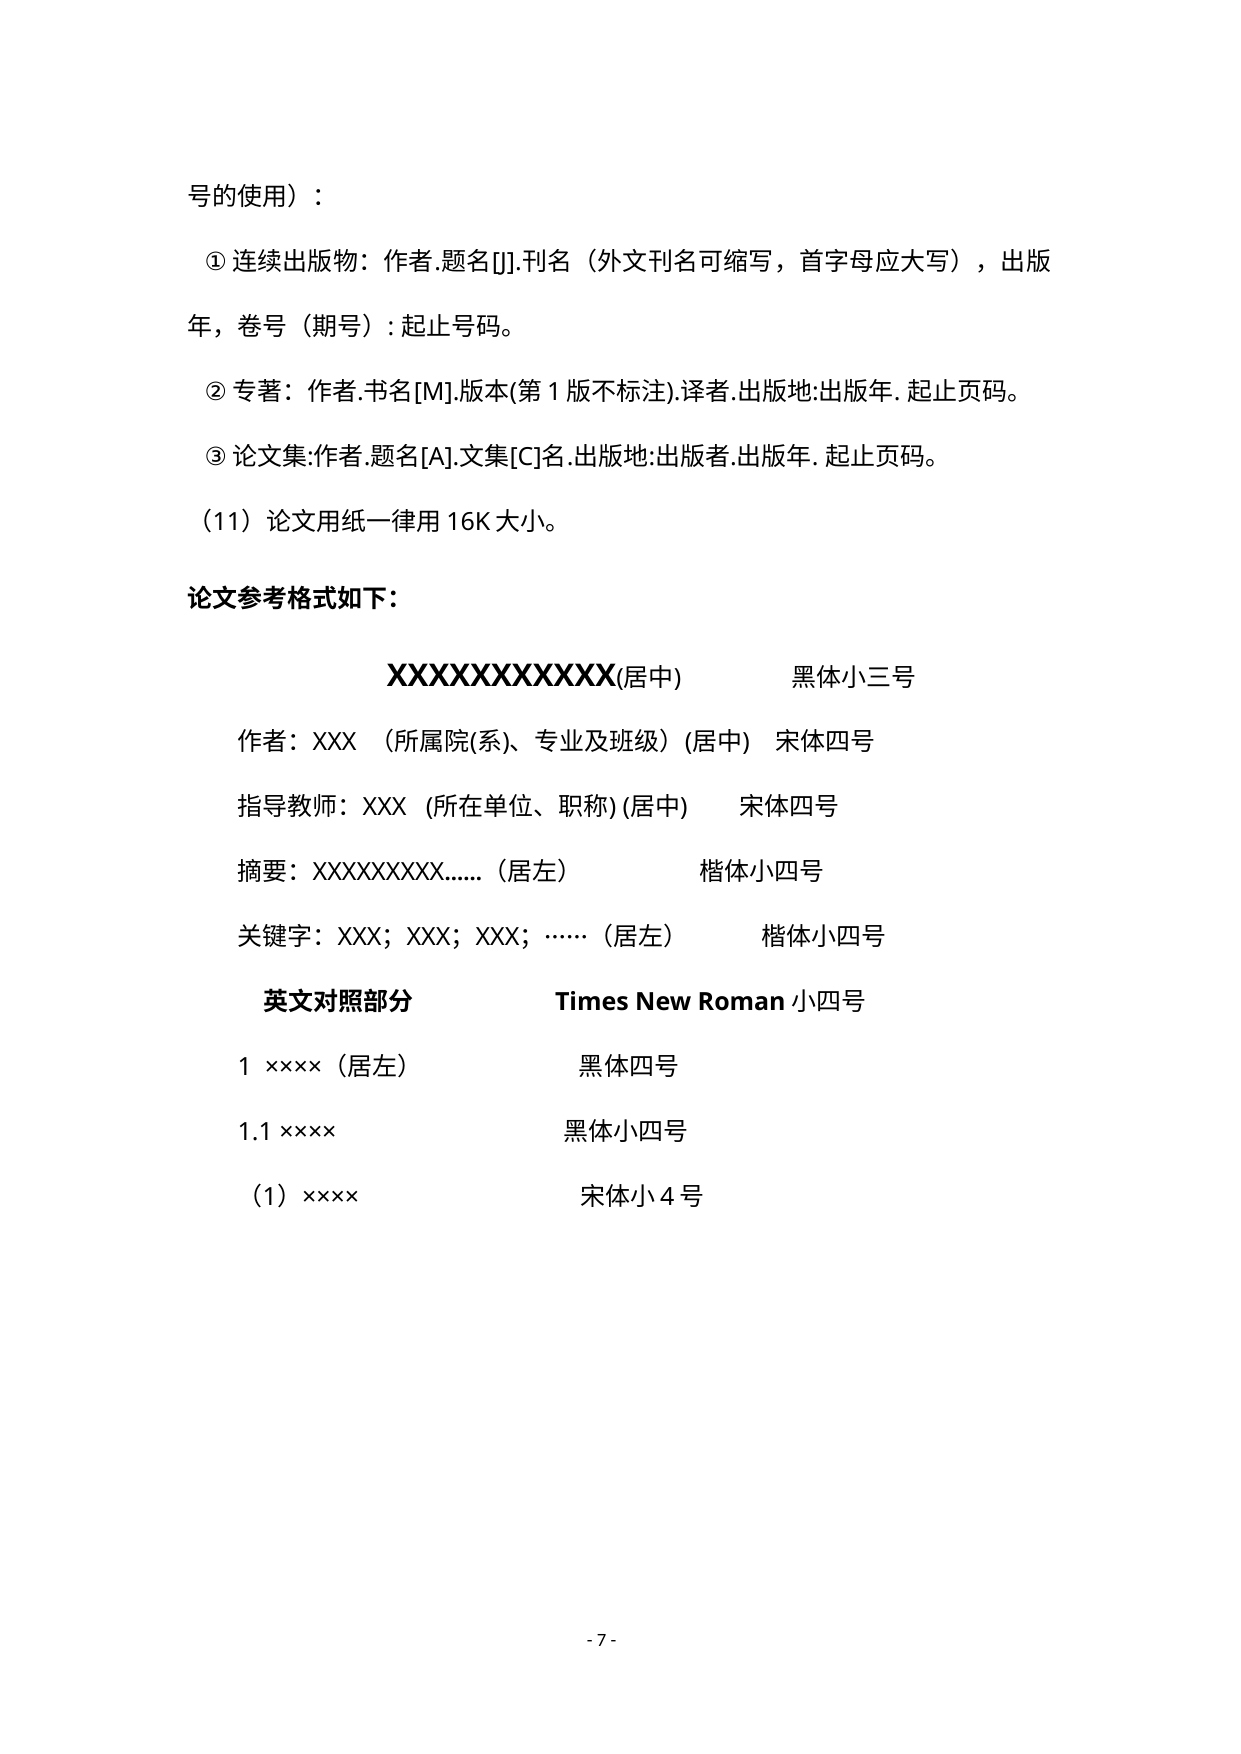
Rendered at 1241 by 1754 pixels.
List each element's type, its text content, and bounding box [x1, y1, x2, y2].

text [187, 162, 1053, 487]
text 摘要：XXXXXXXXX……（居左） 楷体小四号 [187, 837, 1053, 902]
text 指导教师：XXX (所在单位、职称) (居中) 宋体四号 [187, 772, 1053, 837]
text 1.1 ×××× 黑体小四号 [187, 1097, 1053, 1162]
text （1）×××× 宋体小4号 [187, 1162, 1053, 1227]
text 论文参考格式如下： [187, 564, 1053, 629]
text XXXXXXXXXXX(居中) 黑体小三号 [187, 642, 1053, 707]
text 英文对照部分 Times New Roman小四号 [187, 967, 1053, 1032]
text 作者：XXX （所属院(系)、专业及班级）(居中) 宋体四号 [187, 707, 1053, 772]
text 关键字：XXX；XXX；XXX；……（居左） 楷体小四号 [187, 902, 1053, 967]
text 1 ××××（居左） 黑体四号 [187, 1032, 1053, 1097]
text （11）论文用纸一律用16K大小。 [187, 487, 1053, 552]
